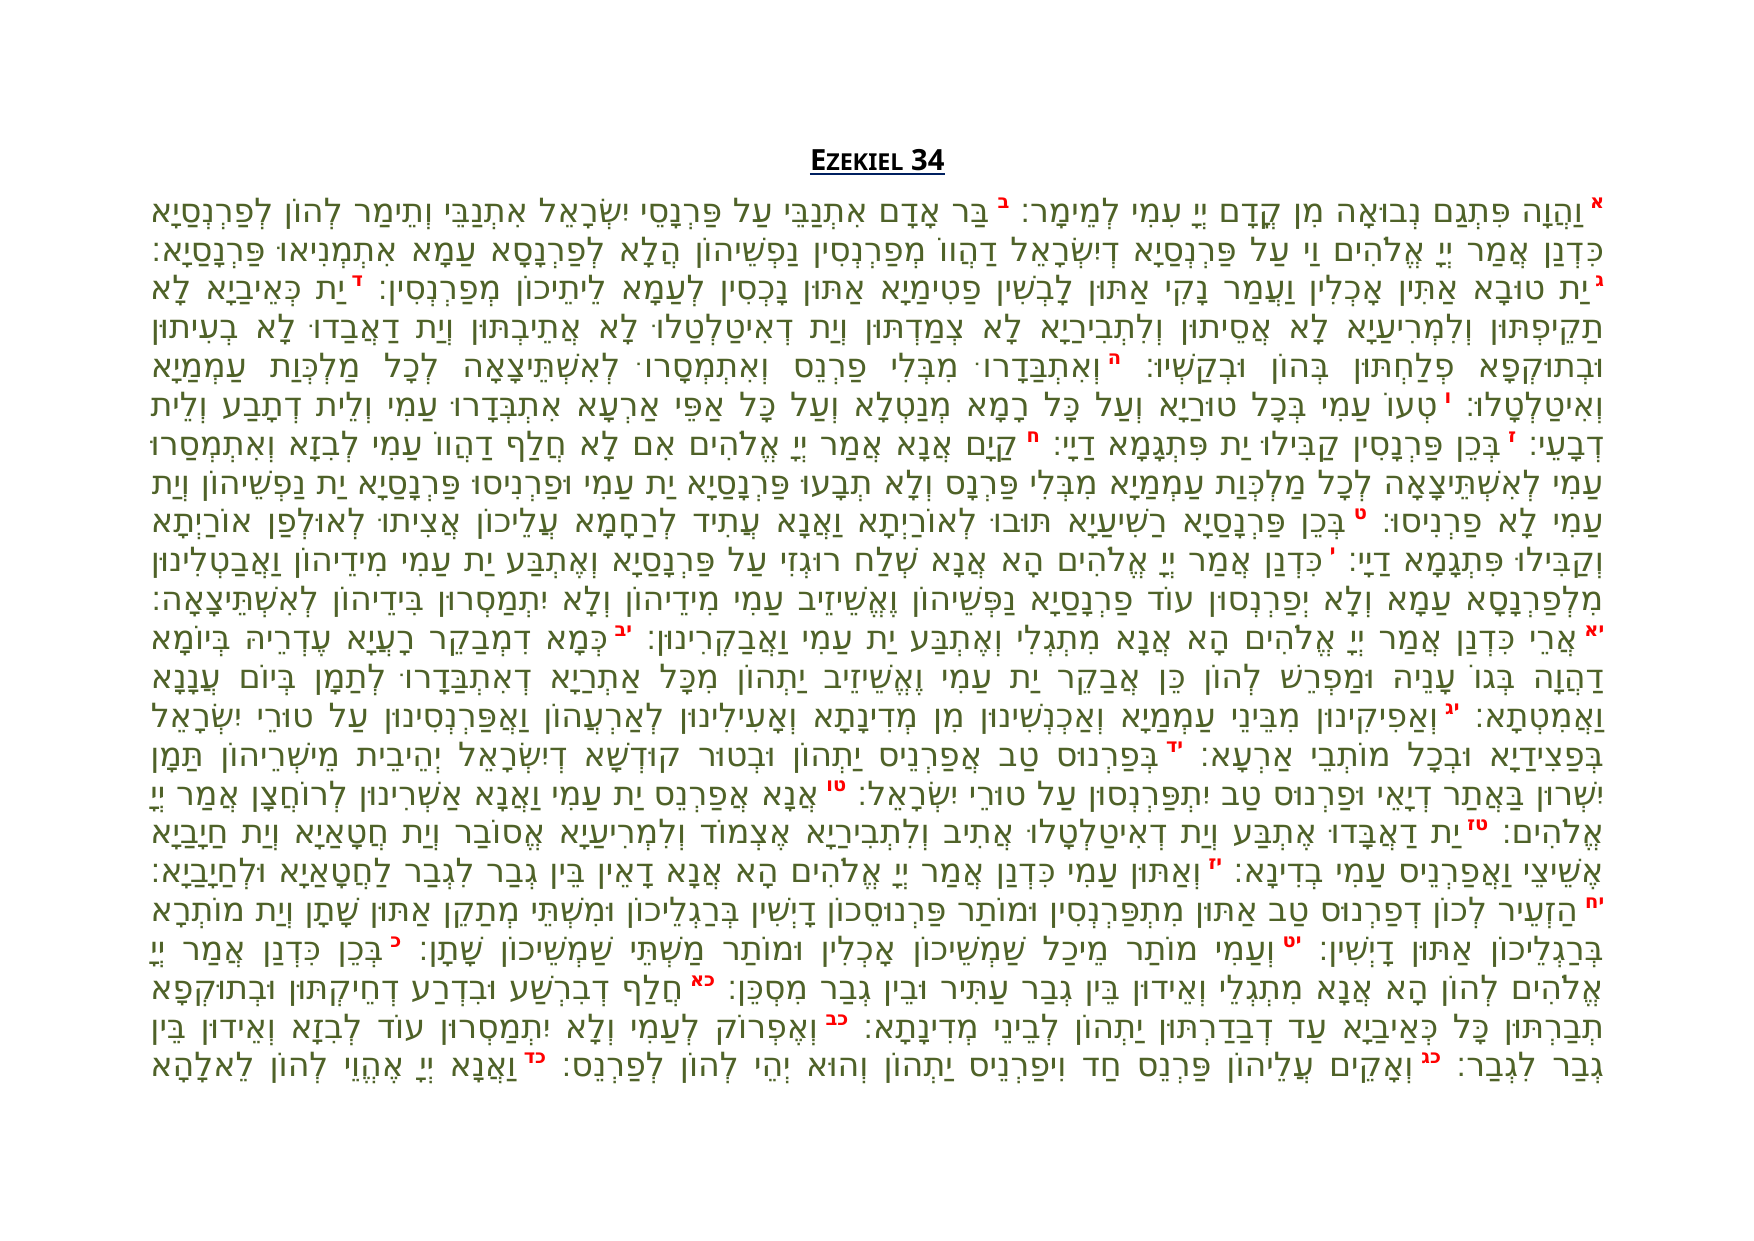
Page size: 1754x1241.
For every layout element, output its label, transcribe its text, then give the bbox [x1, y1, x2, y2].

text Ezekiel 34 [150, 139, 1604, 179]
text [150, 191, 1604, 1085]
